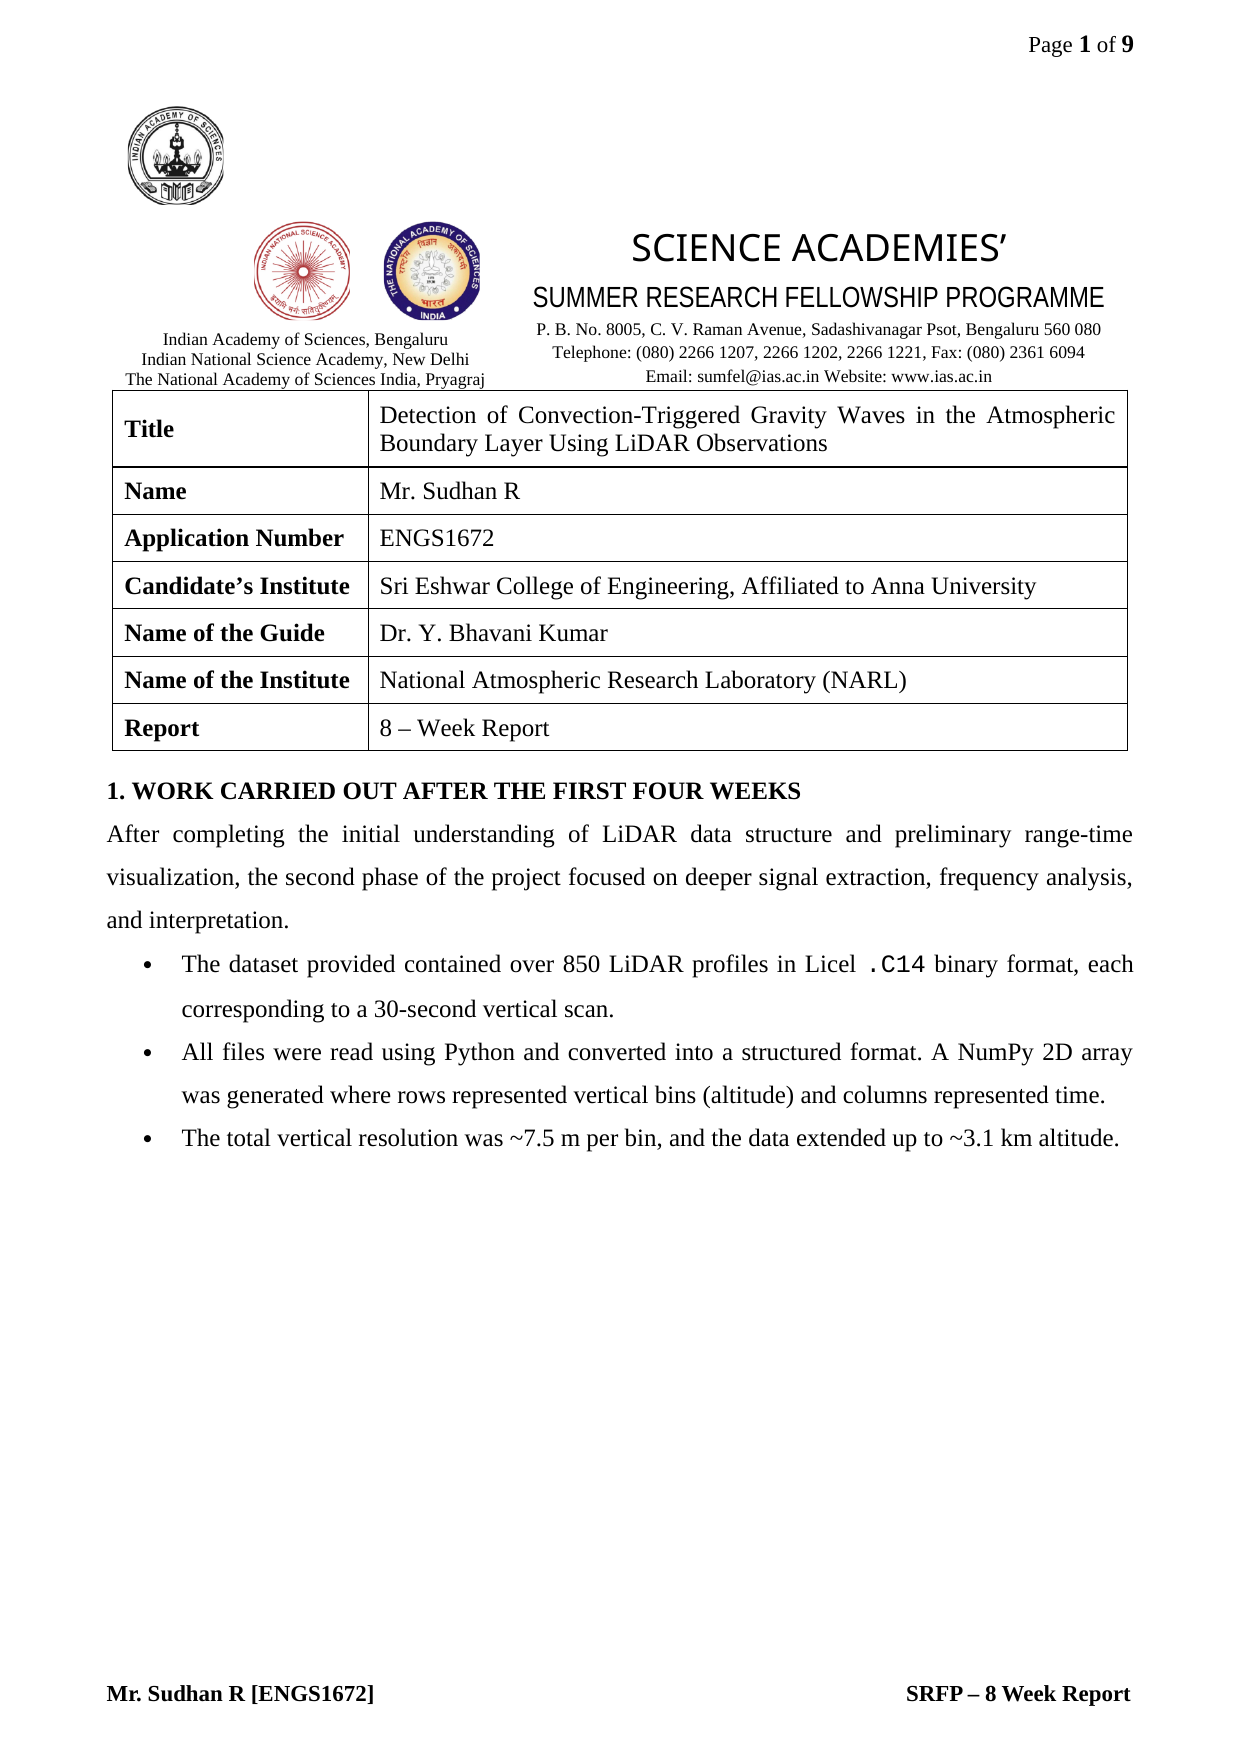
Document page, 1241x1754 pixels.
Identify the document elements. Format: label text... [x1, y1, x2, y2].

table_cell Sri Eshwar College of Engineering, Affiliated to Anna University [369, 562, 1127, 608]
picture [126, 106, 223, 203]
table_cell Candidate’s Institute [113, 562, 368, 608]
table_cell Mr. Sudhan R [369, 468, 1127, 514]
list All files were read using Python and converted into a structured format. A NumPy 2D array was generated where rows represented vertical bins (altitude) and columns represented time. [144, 1037, 1134, 1109]
table_header Detection of Convection-Triggered Gravity Waves in the Atmospheric Boundary Layer Using LiDAR Observations [369, 391, 1127, 466]
picture [382, 221, 479, 319]
text 1. WORK CARRIED OUT AFTER THE FIRST FOUR WEEKS [106, 776, 1134, 805]
table_header SCIENCE ACADEMIES’ SUMMER RESEARCH FELLOWSHIP PROGRAMME P. B. No. 8005, C. V. Raman Avenue, Sadashivanagar Psot, Bengaluru 560 080 Telephone: (080) 2266 1207, 2266 1202, 2266 1221, Fax: (080) 2361 6094 Email: sumfel@ias.ac.in Website: www.ias.ac.in [505, 207, 1133, 389]
list The total vertical resolution was ~7.5 m per bin, and the data extended up to ~3.1 km altitude. [144, 1123, 1134, 1152]
table_cell Name of the Guide [113, 609, 368, 656]
table_cell Dr. Y. Bhavani Kumar [369, 609, 1127, 656]
table_header Title [113, 391, 368, 466]
picture [252, 221, 350, 319]
text After completing the initial understanding of LiDAR data structure and preliminary range-time visualization, the second phase of the project focused on deeper signal extraction, frequency analysis, and interpretation. [106, 819, 1134, 934]
table_cell Report [113, 704, 368, 750]
table_cell Name [113, 468, 368, 514]
table_header Indian Academy of Sciences, Bengaluru Indian National Science Academy, New Delhi The National Academy of Sciences India, Pryagraj [106, 207, 504, 389]
table_cell 8 – Week Report [369, 704, 1127, 750]
table_cell Name of the Institute [113, 657, 368, 703]
table_cell National Atmospheric Research Laboratory (NARL) [369, 657, 1127, 703]
list The dataset provided contained over 850 LiDAR profiles in Licel .C14 binary format, each corresponding to a 30-second vertical scan. [144, 949, 1134, 1023]
table_cell ENGS1672 [369, 515, 1127, 561]
table_cell Application Number [113, 515, 368, 561]
